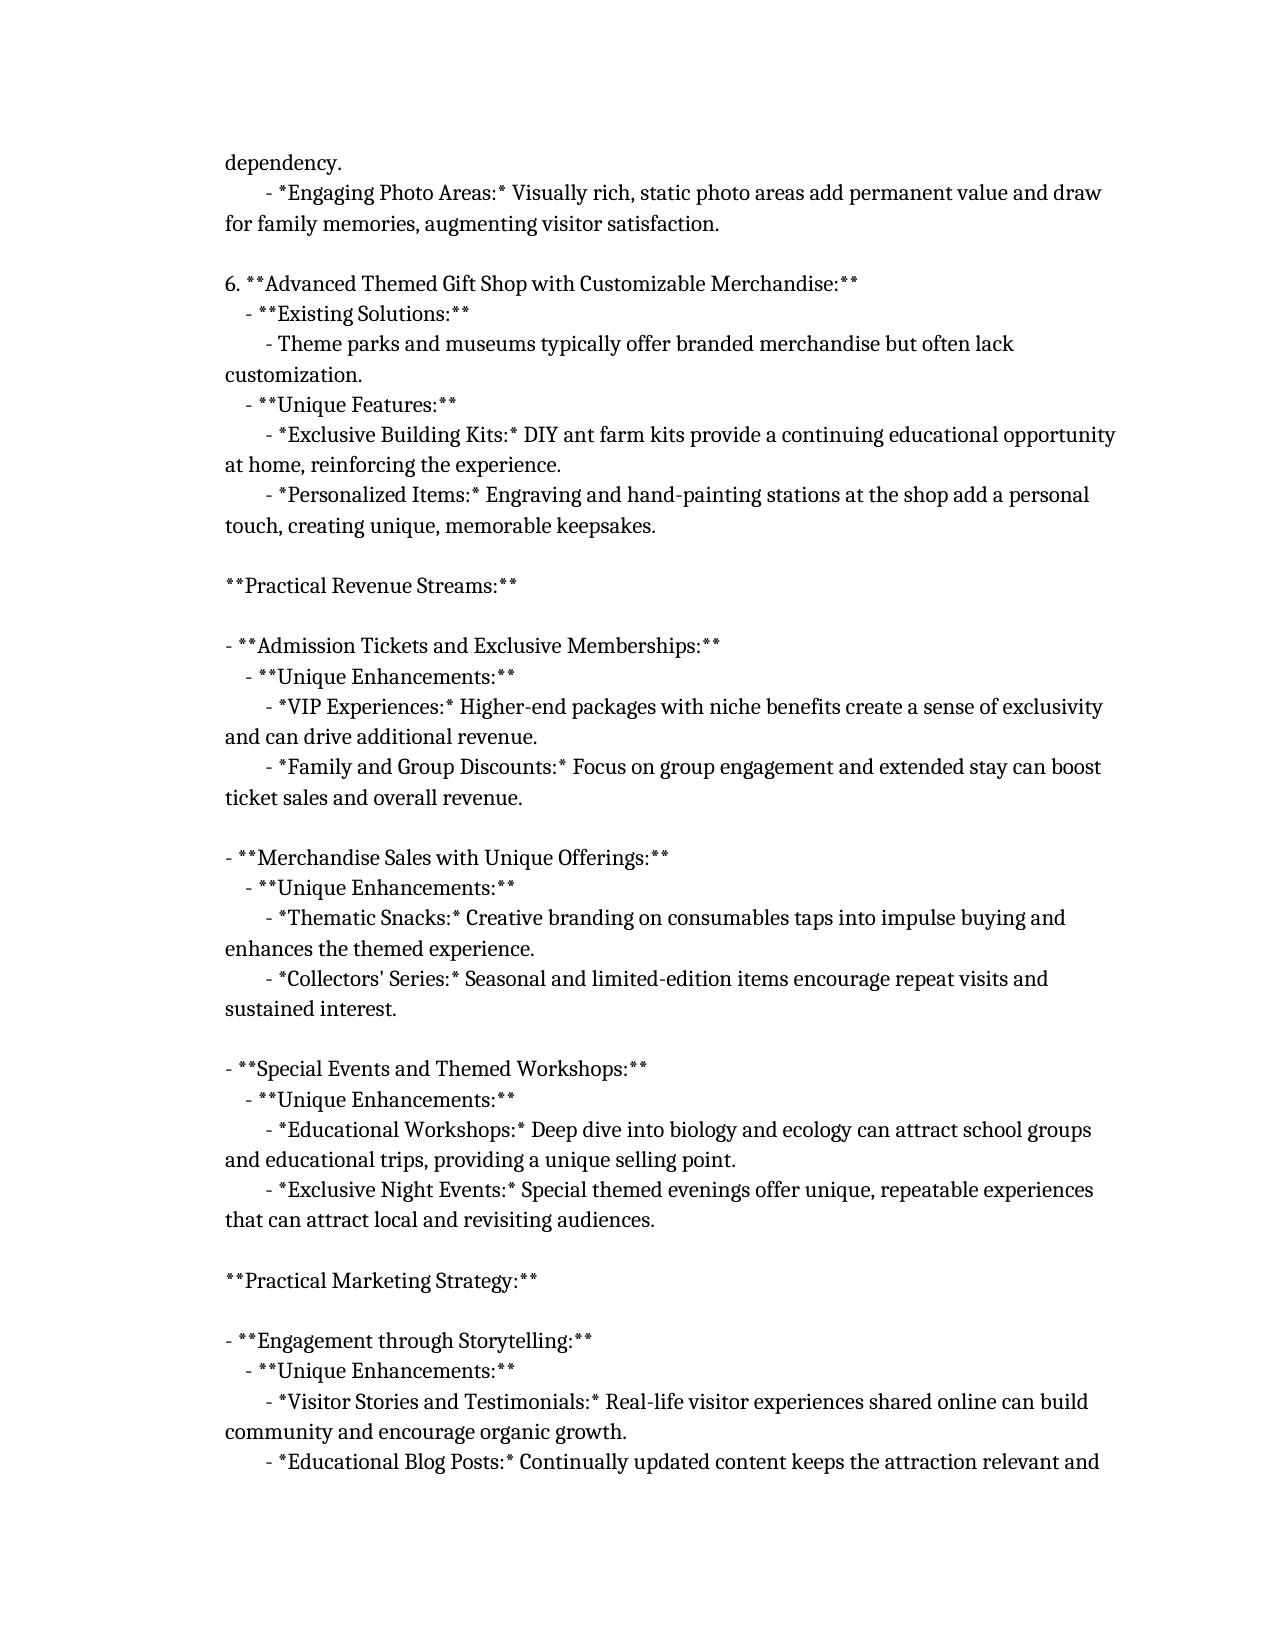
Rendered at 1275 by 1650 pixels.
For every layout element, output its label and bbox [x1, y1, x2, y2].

list [187, 150, 1125, 1475]
